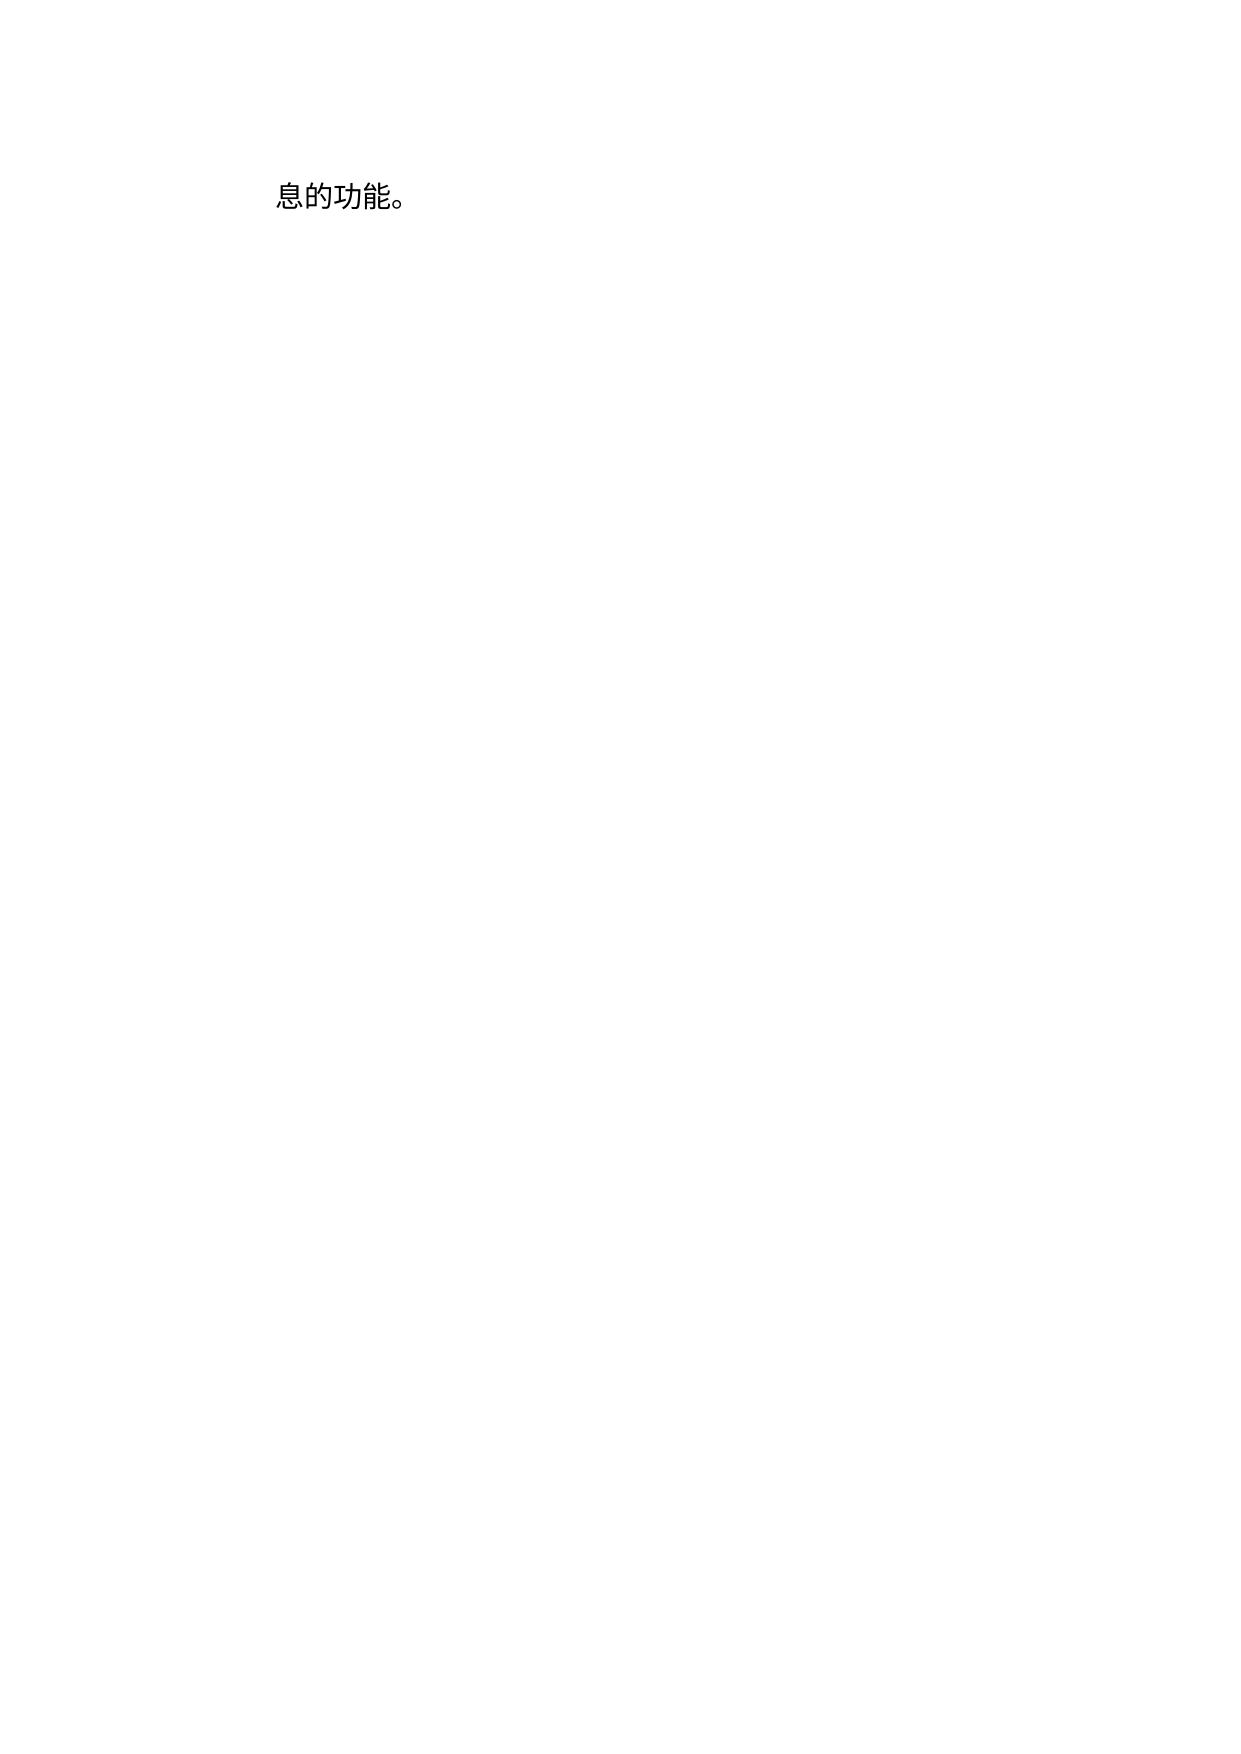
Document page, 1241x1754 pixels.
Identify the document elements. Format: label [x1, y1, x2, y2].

text [187, 162, 1053, 227]
